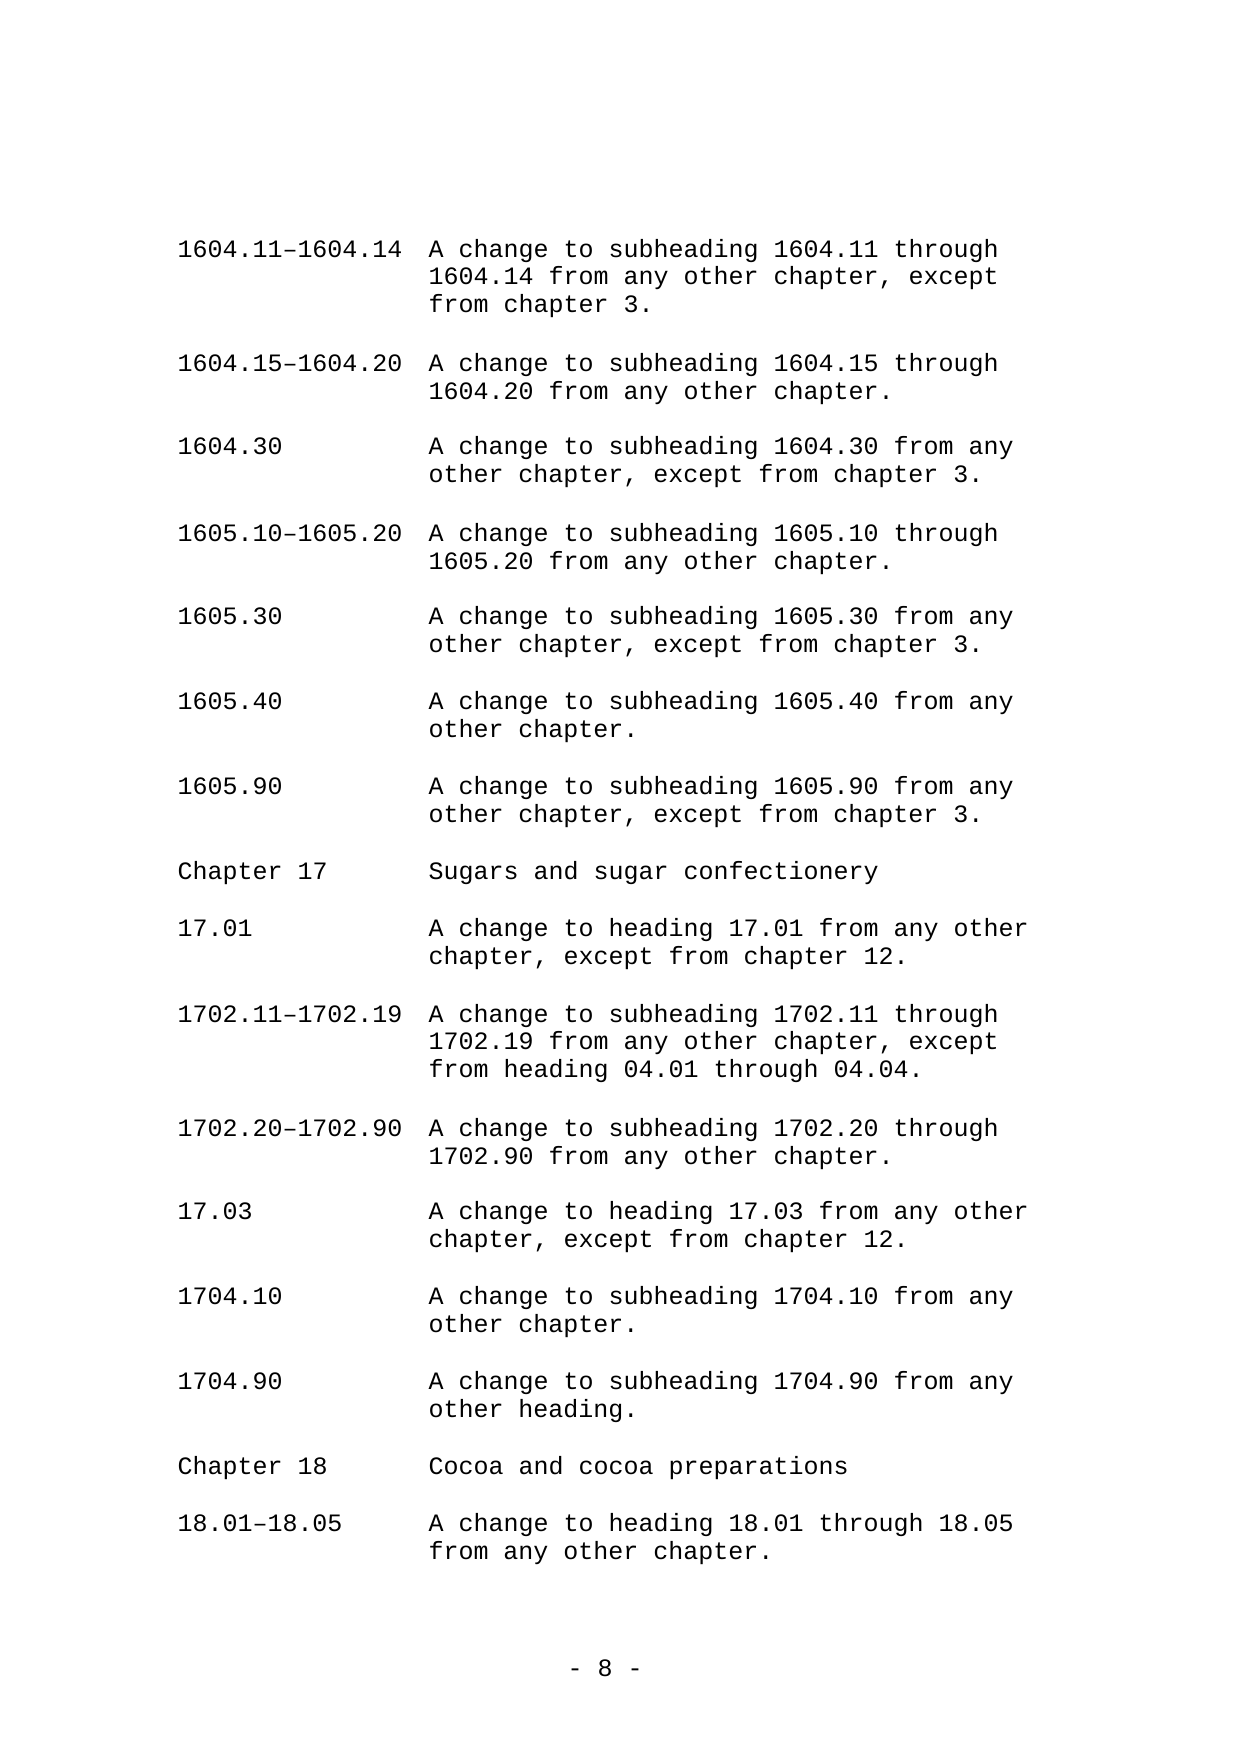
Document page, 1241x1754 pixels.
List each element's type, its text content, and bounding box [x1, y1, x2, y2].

text 1605.20 from any other chapter. [428, 547, 1076, 575]
text Chapter 17 Sugars and sugar confectionery [177, 858, 1076, 887]
text 1604.20 from any other chapter. [428, 377, 1076, 405]
text 1702.19 from any other chapter, except from heading 04.01 through 04.04. [428, 1028, 1064, 1085]
text 1604.11–1604.14 A change to subheading 1604.11 through [177, 235, 1076, 263]
text 1702.90 from any other chapter. [428, 1142, 1076, 1170]
text 1704.10 A change to subheading 1704.10 from any other chapter. [177, 1284, 1063, 1340]
text Chapter 18 Cocoa and cocoa preparations [177, 1453, 1076, 1482]
text 17.01 A change to heading 17.01 from any other chapter, except from chapter 12. [177, 915, 1028, 972]
text 1604.15–1604.20 A change to subheading 1604.15 through [177, 348, 1076, 377]
text 1604.30 A change to subheading 1604.30 from any other chapter, except from chapter 3. [177, 433, 1063, 490]
text 17.03 A change to heading 17.03 from any other chapter, except from chapter 12. [177, 1199, 1028, 1255]
text 18.01–18.05 A change to heading 18.01 through 18.05 from any other chapter. [177, 1510, 1063, 1567]
text 1604.14 from any other chapter, except from chapter 3. [428, 263, 1064, 320]
text 1605.30 A change to subheading 1605.30 from any other chapter, except from chapter 3. [177, 604, 1063, 660]
text 1702.20–1702.90 A change to subheading 1702.20 through [177, 1114, 1076, 1142]
text 1605.90 A change to subheading 1605.90 from any other chapter, except from chapter 3. [177, 773, 1063, 830]
text 1605.40 A change to subheading 1605.40 from any other chapter. [177, 688, 1063, 745]
text 1605.10–1605.20 A change to subheading 1605.10 through [177, 518, 1076, 547]
text 1702.11–1702.19 A change to subheading 1702.11 through [177, 1000, 1076, 1028]
text 1704.90 A change to subheading 1704.90 from any other heading. [177, 1368, 1063, 1425]
